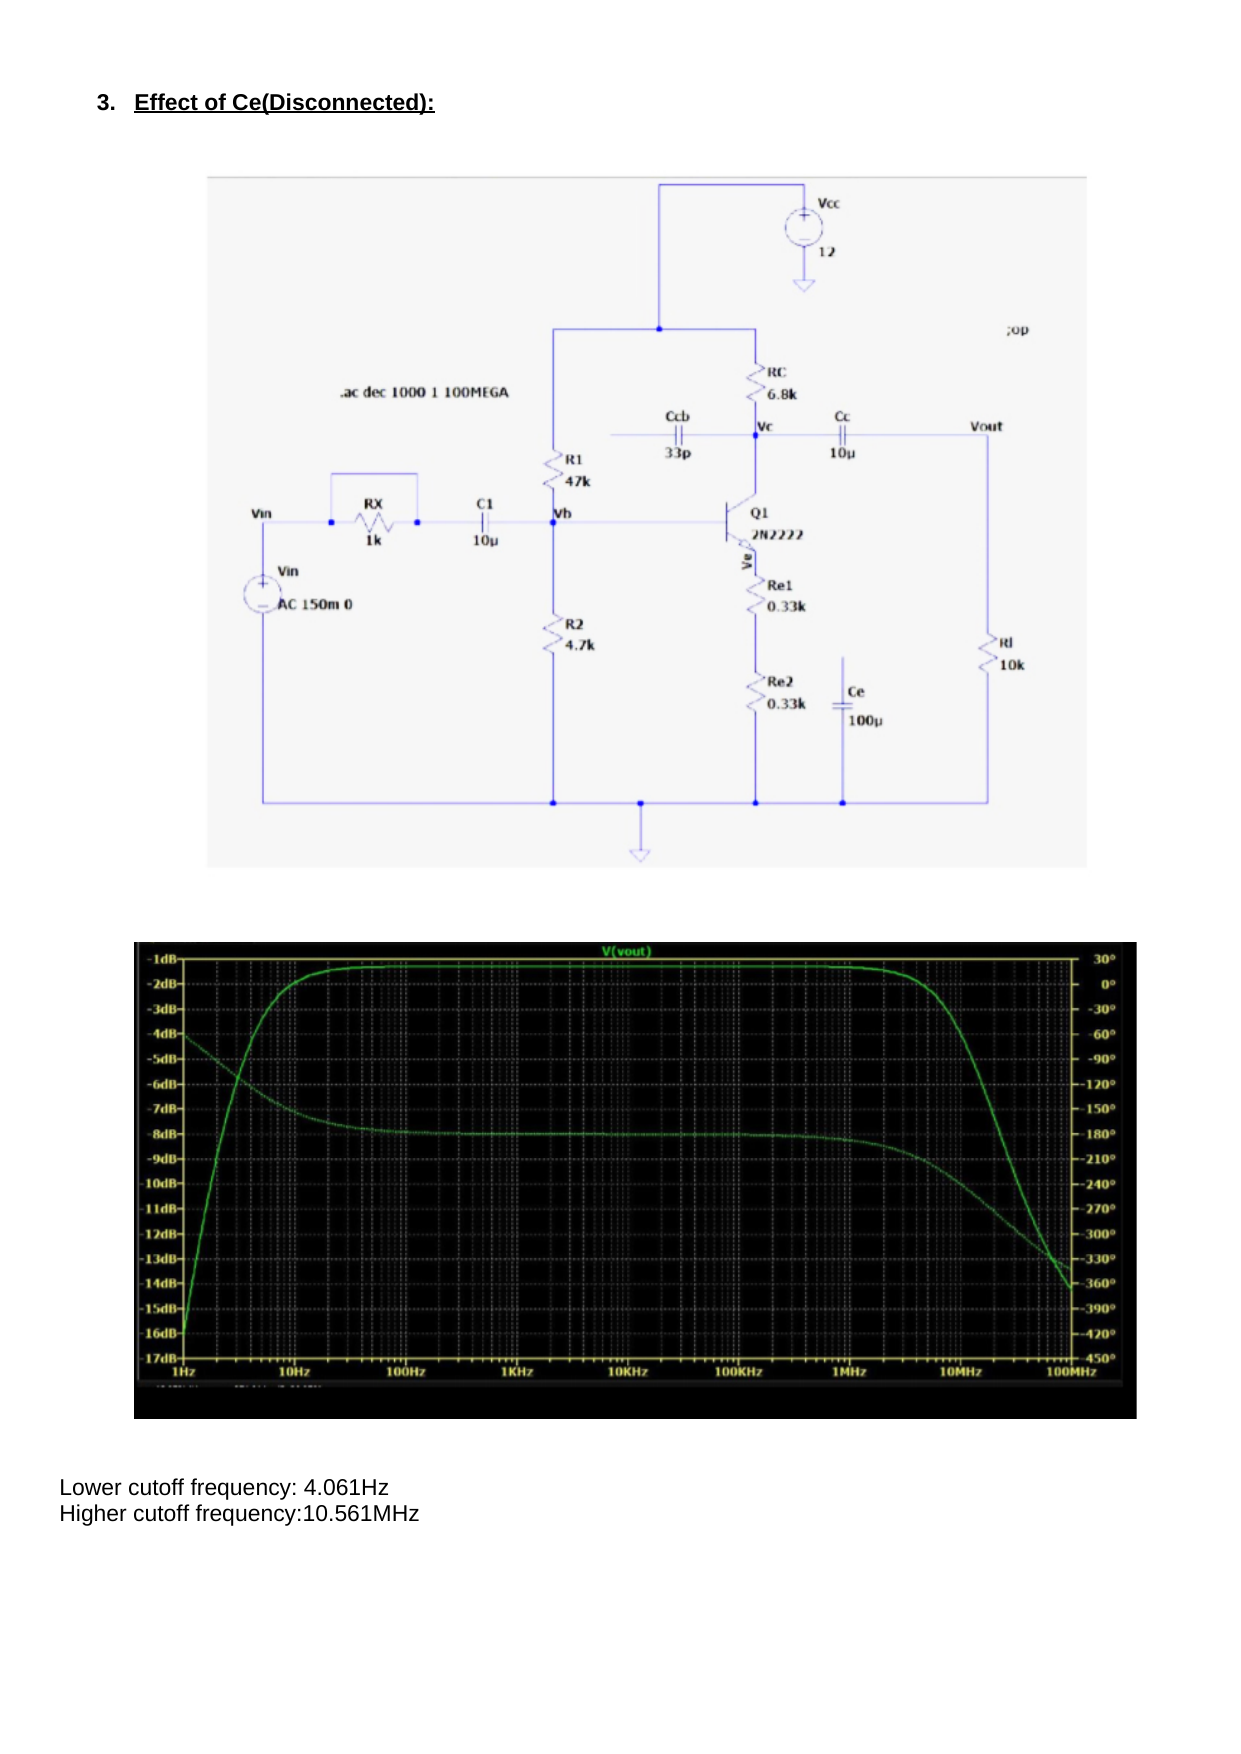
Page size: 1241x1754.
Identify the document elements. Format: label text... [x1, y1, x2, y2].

list Effect of Ce(Disconnected): [97, 89, 1181, 115]
picture [134, 942, 1137, 1419]
text Higher cutoff frequency:10.561MHz [59, 1500, 1181, 1527]
text Lower cutoff frequency: 4.061Hz [59, 1474, 1181, 1500]
picture [134, 148, 1241, 878]
